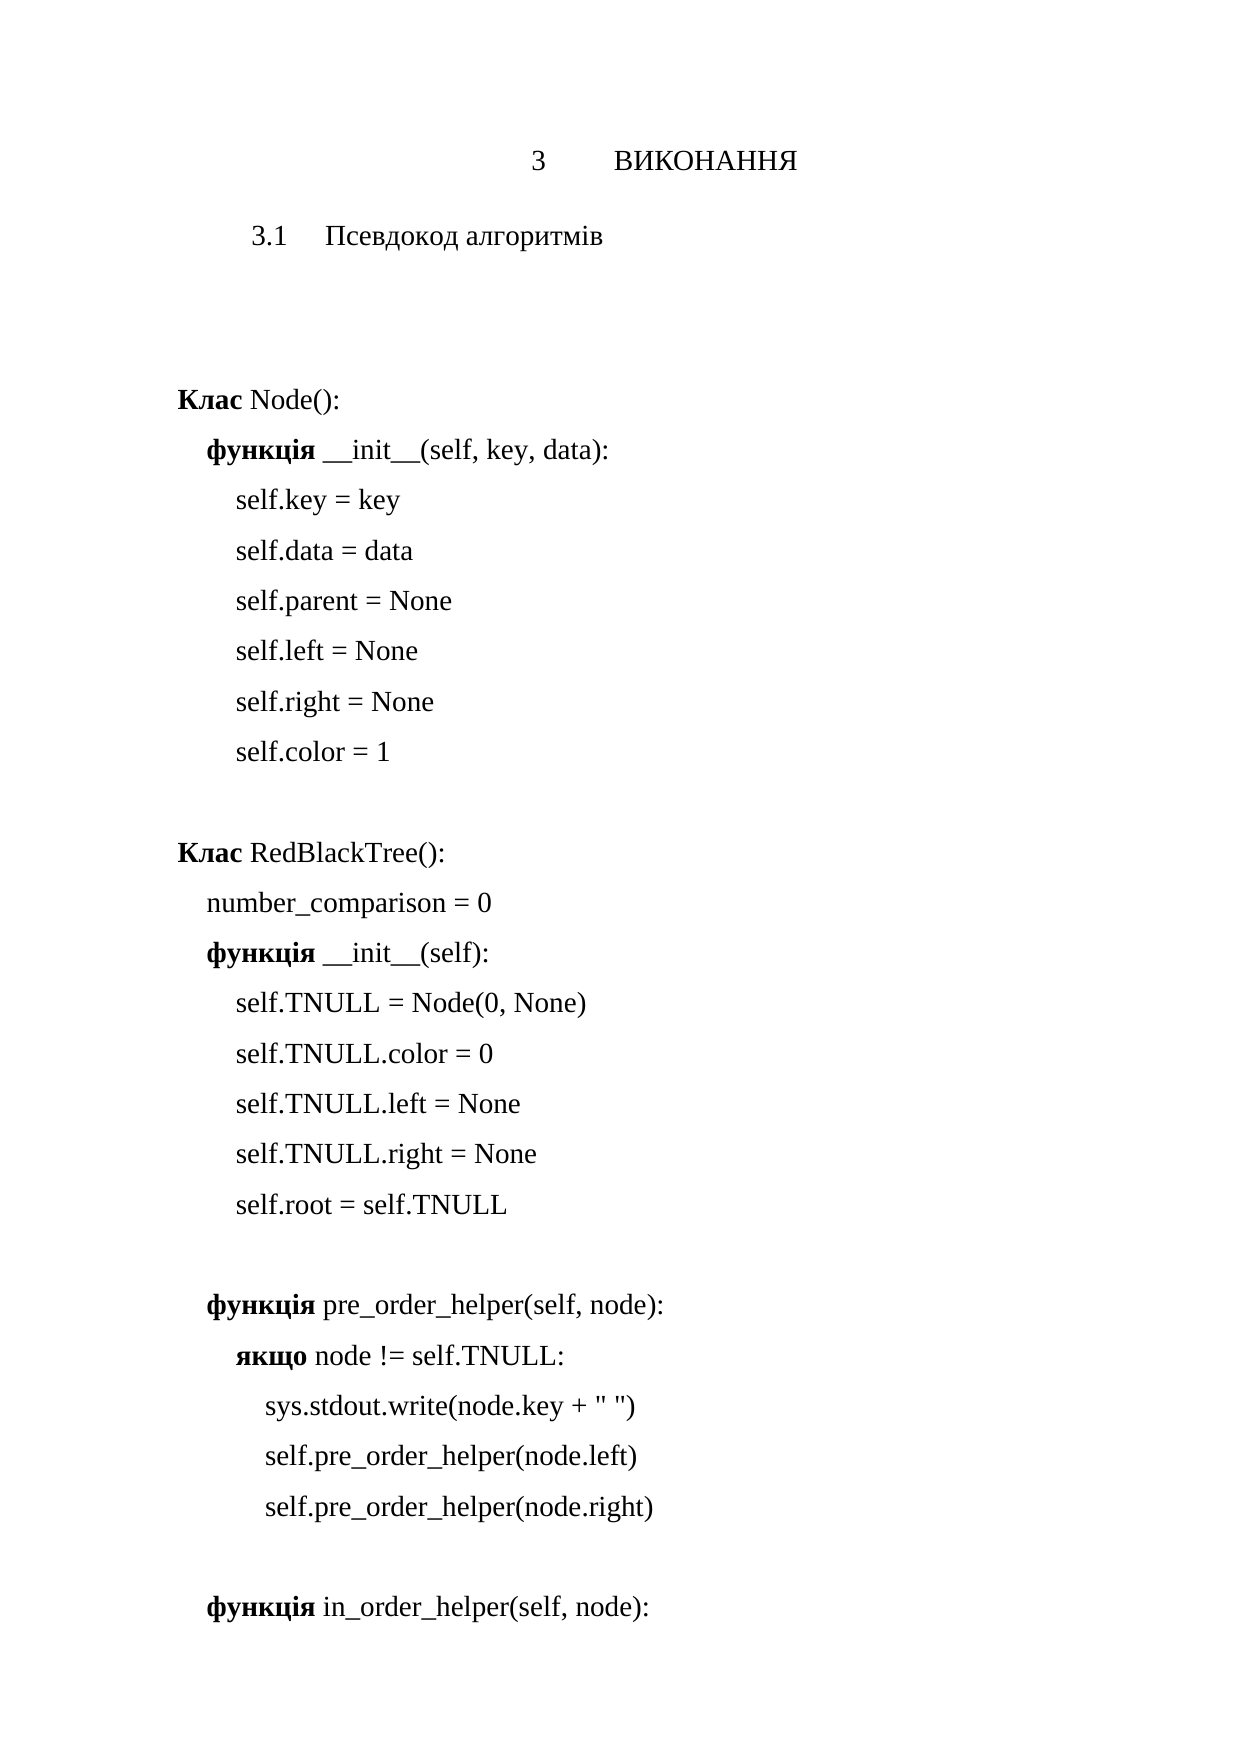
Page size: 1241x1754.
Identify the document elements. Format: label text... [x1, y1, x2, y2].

text Клас Node(): функція __init__(self, key, data): self.key = key self.data = data self.parent = None self.left = None self.right = None self.color = 1 [177, 281, 1152, 768]
subtitle Виконання [177, 143, 1152, 177]
subtitle Псевдокод алгоритмів [177, 218, 1152, 252]
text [177, 784, 1152, 1623]
